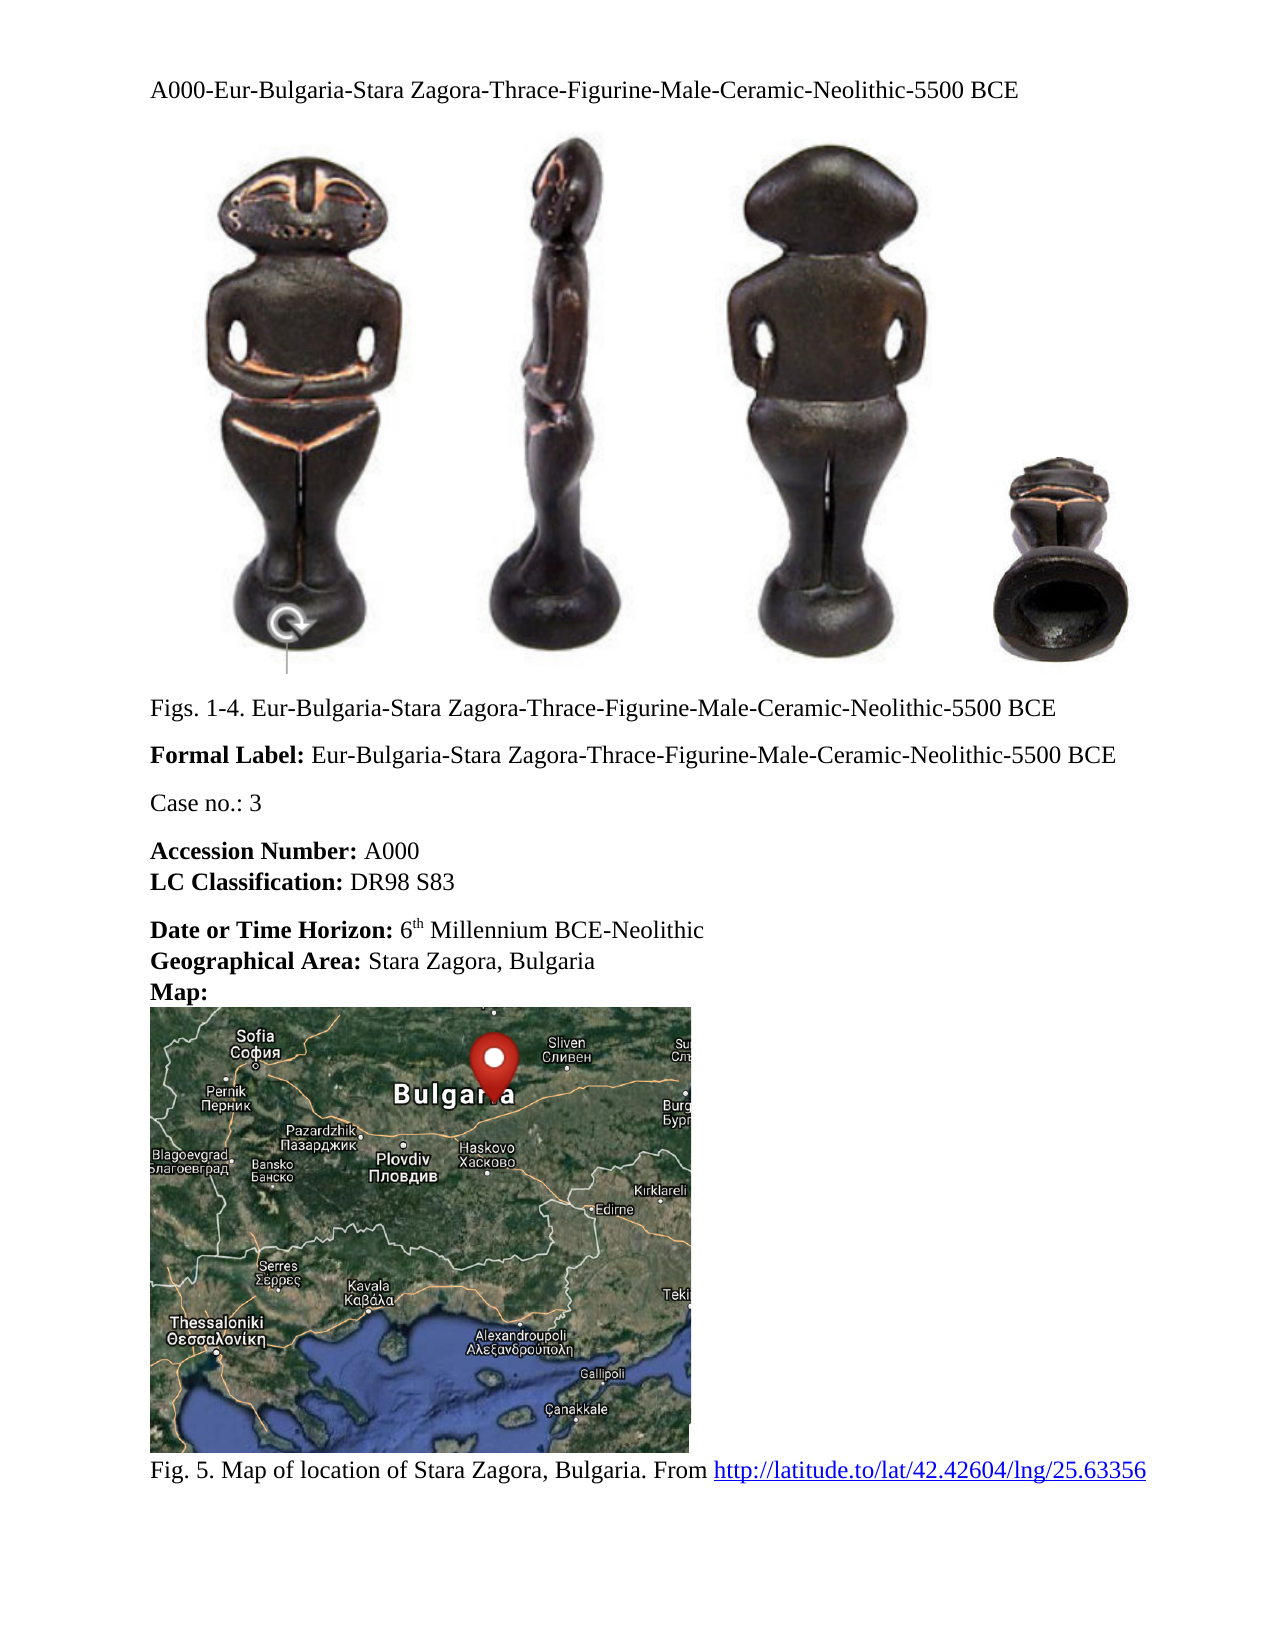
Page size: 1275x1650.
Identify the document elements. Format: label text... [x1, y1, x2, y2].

text Case no.: 3 [150, 788, 1200, 817]
picture [431, 131, 668, 674]
text Geographical Area: Stara Zagora, Bulgaria [150, 946, 1200, 974]
picture [150, 1007, 692, 1453]
text Date or Time Horizon: 6th Millennium BCE-Neolithic [150, 915, 1200, 943]
picture [673, 122, 980, 674]
text Map: [150, 977, 1200, 1006]
text Figs. 1-4. Eur-Bulgaria-Stara Zagora-Thrace-Figurine-Male-Ceramic-Neolithic-5500 BCE [150, 693, 1200, 722]
text A000-Eur-Bulgaria-Stara Zagora-Thrace-Figurine-Male-Ceramic-Neolithic-5500 BCE [150, 75, 1200, 104]
picture [985, 457, 1140, 674]
text Formal Label: Eur-Bulgaria-Stara Zagora-Thrace-Figurine-Male-Ceramic-Neolithic-5500 BCE [150, 741, 1200, 769]
text Accession Number: A000 [150, 836, 1200, 865]
text LC Classification: DR98 S83 [150, 867, 1200, 896]
text Fig. 5. Map of location of Stara Zagora, Bulgaria. From http://latitude.to/lat/42.42604/lng/25.63356 [150, 1455, 1200, 1484]
picture [150, 139, 426, 674]
